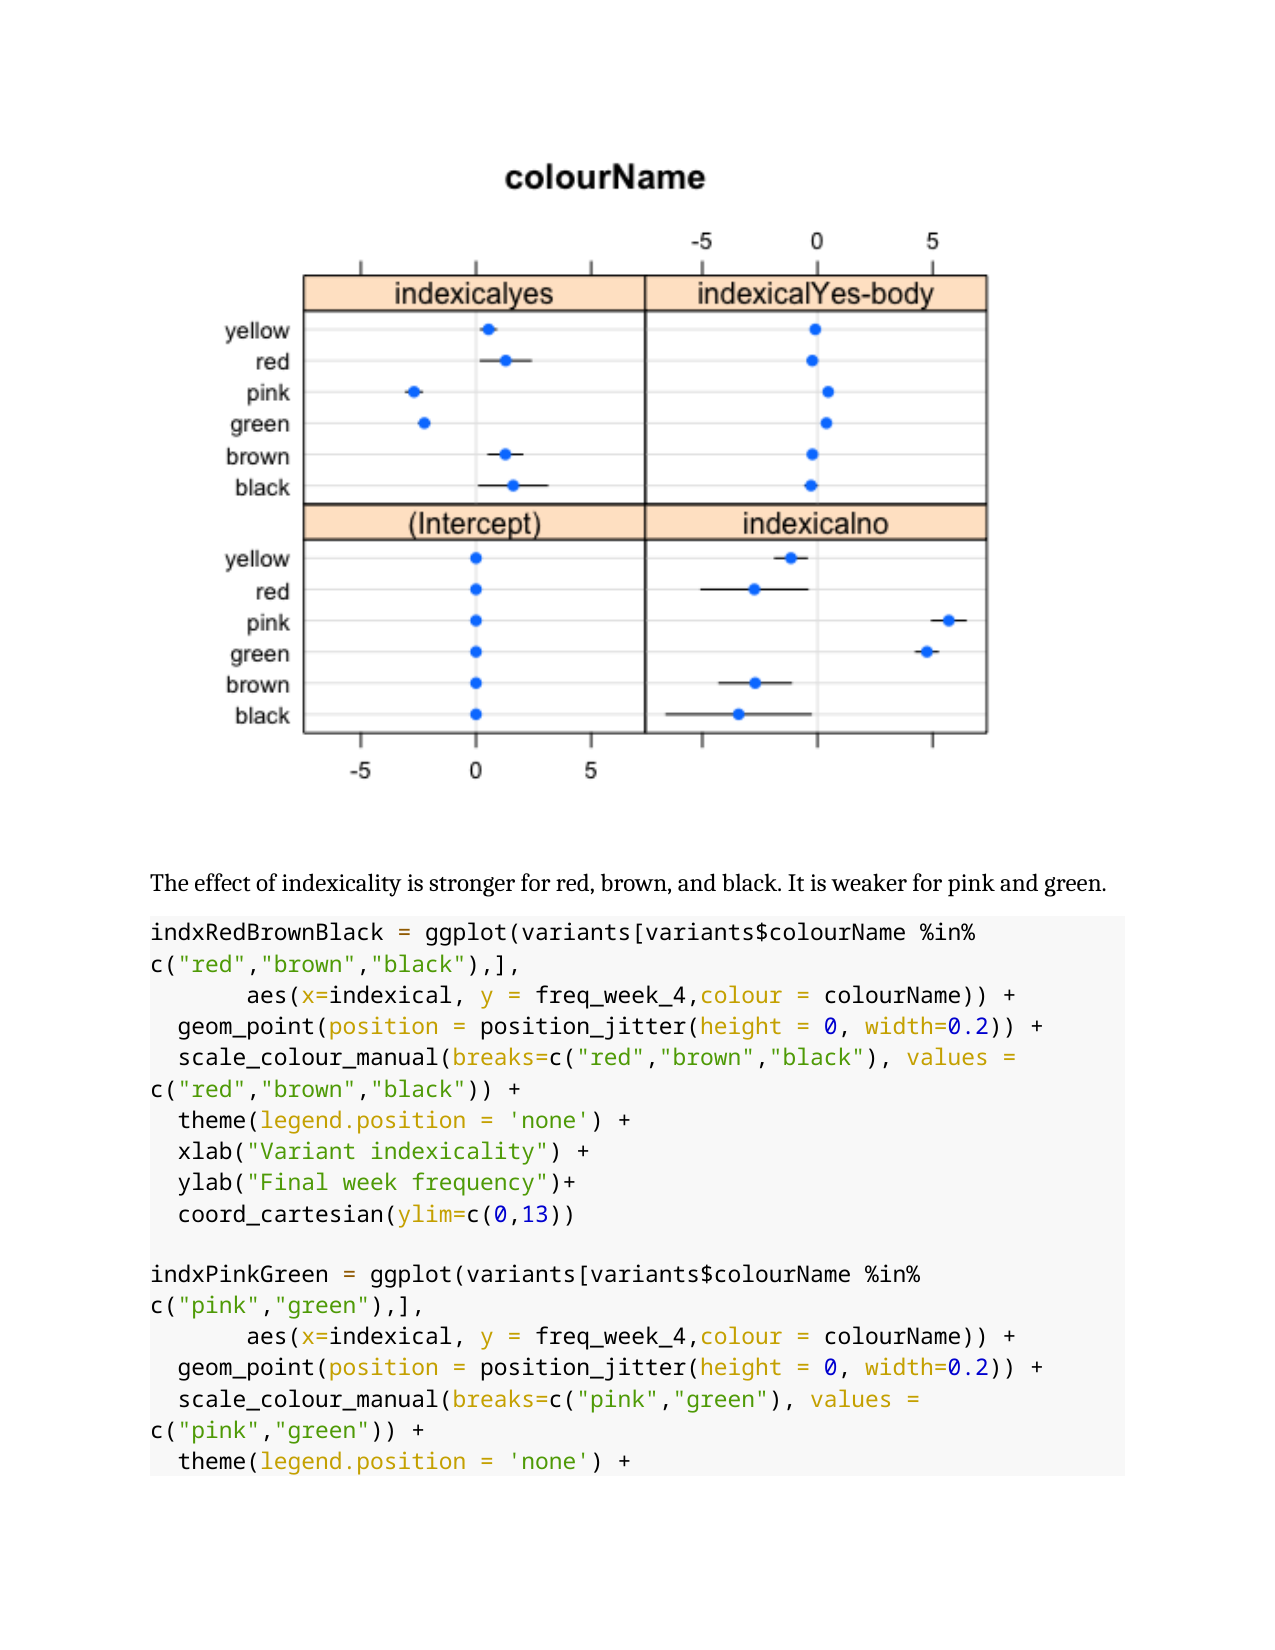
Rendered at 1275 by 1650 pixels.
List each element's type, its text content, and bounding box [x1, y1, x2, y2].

text The effect of indexicality is stronger for red, brown, and black. It is weaker for pink and green. [150, 869, 1125, 897]
picture [168, 150, 1044, 850]
